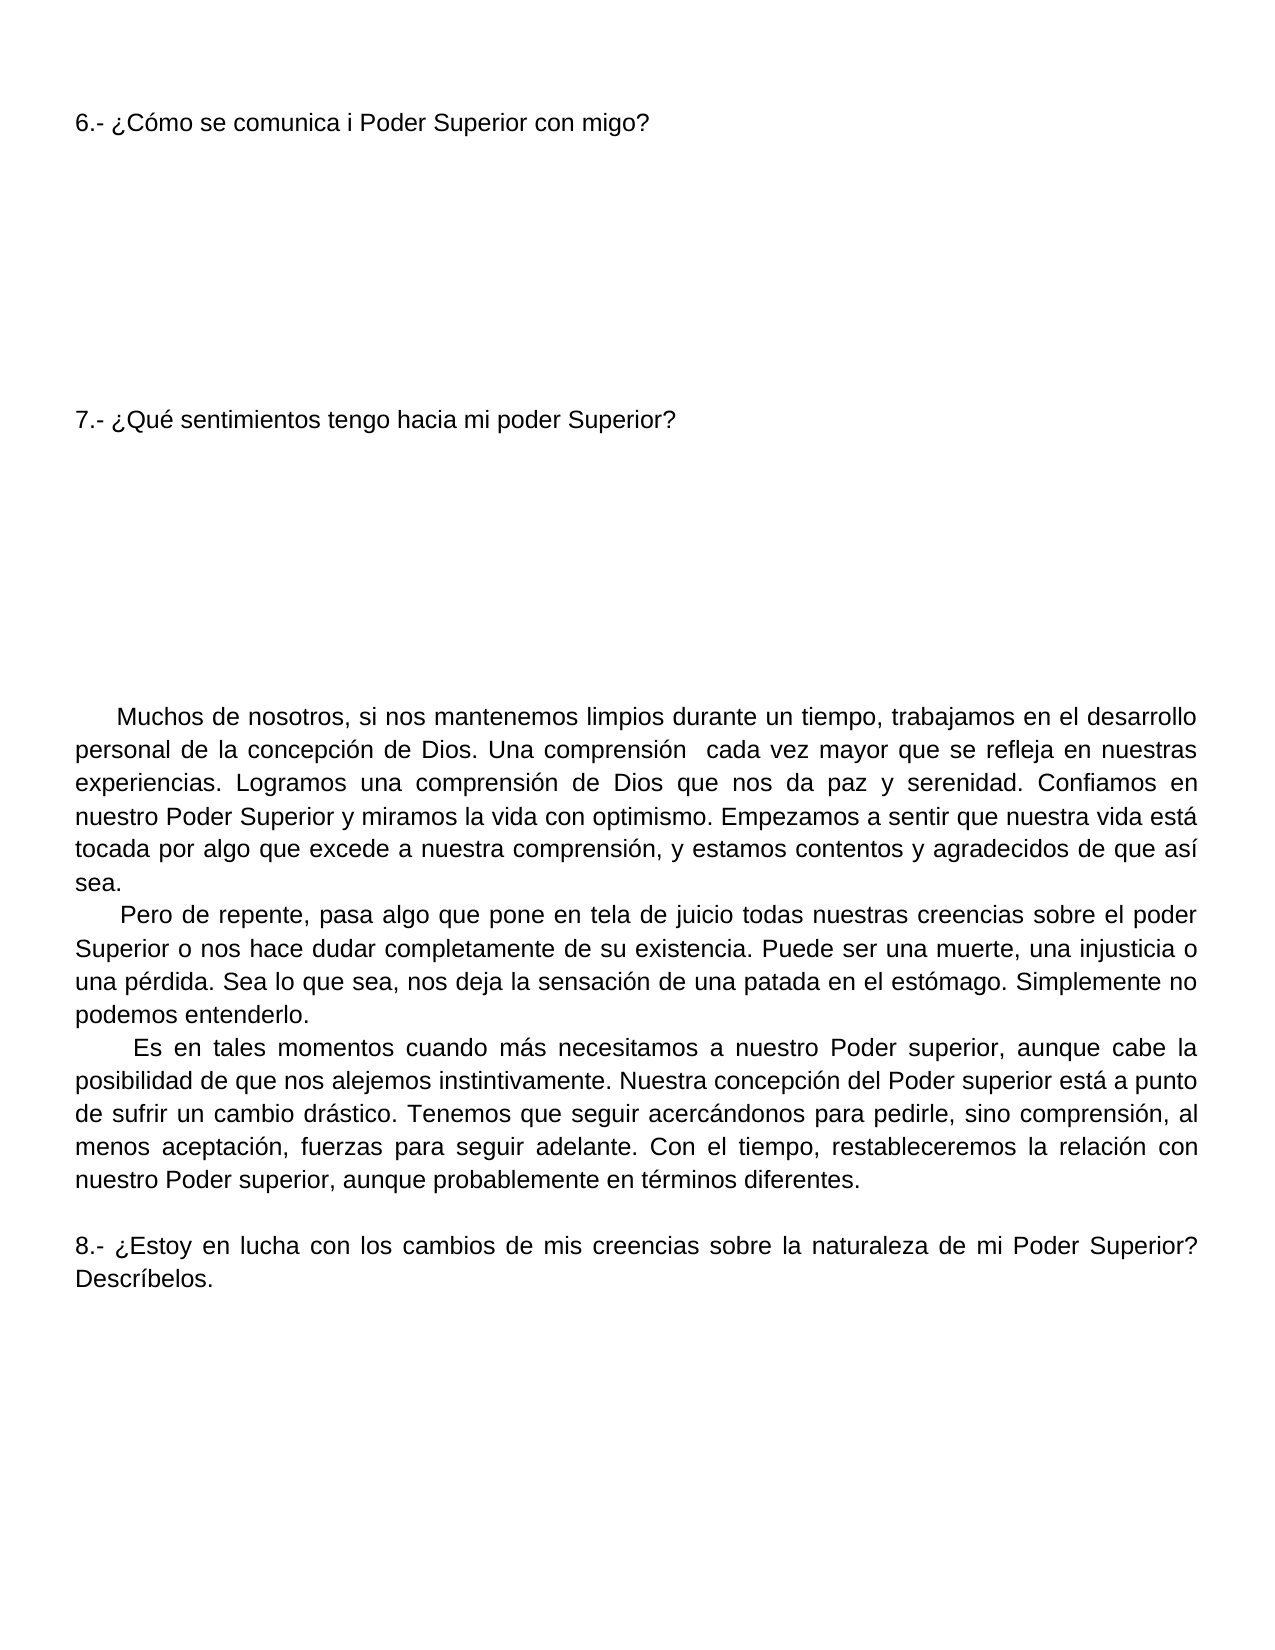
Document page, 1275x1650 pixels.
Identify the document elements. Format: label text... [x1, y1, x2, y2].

list 6.- ¿Cómo se comunica i Poder Superior con migo? [75, 108, 1200, 137]
list 7.- ¿Qué sentimientos tengo hacia mi poder Superior? [75, 405, 1200, 434]
list 8.- ¿Estoy en lucha con los cambios de mis creencias sobre la naturaleza de mi Poder Superior? Descríbelos. [75, 1231, 1200, 1292]
list Pero de repente, pasa algo que pone en tela de juicio todas nuestras creencias sobre el poder Superior o nos hace dudar completamente de su existencia. Puede ser una muerte, una injusticia o una pérdida. Sea lo que sea, nos deja la sensación de una patada en el estómago. Simplemente no podemos entenderlo. [75, 901, 1200, 1028]
list Muchos de nosotros, si nos mantenemos limpios durante un tiempo, trabajamos en el desarrollo personal de la concepción de Dios. Una comprensión cada vez mayor que se refleja en nuestras experiencias. Logramos una comprensión de Dios que nos da paz y serenidad. Confiamos en nuestro Poder Superior y miramos la vida con optimismo. Empezamos a sentir que nuestra vida está tocada por algo que excede a nuestra comprensión, y estamos contentos y agradecidos de que así sea. [75, 702, 1200, 896]
list Es en tales momentos cuando más necesitamos a nuestro Poder superior, aunque cabe la posibilidad de que nos alejemos instintivamente. Nuestra concepción del Poder superior está a punto de sufrir un cambio drástico. Tenemos que seguir acercándonos para pedirle, sino comprensión, al menos aceptación, fuerzas para seguir adelante. Con el tiempo, restableceremos la relación con nuestro Poder superior, aunque probablemente en términos diferentes. [75, 1033, 1200, 1193]
